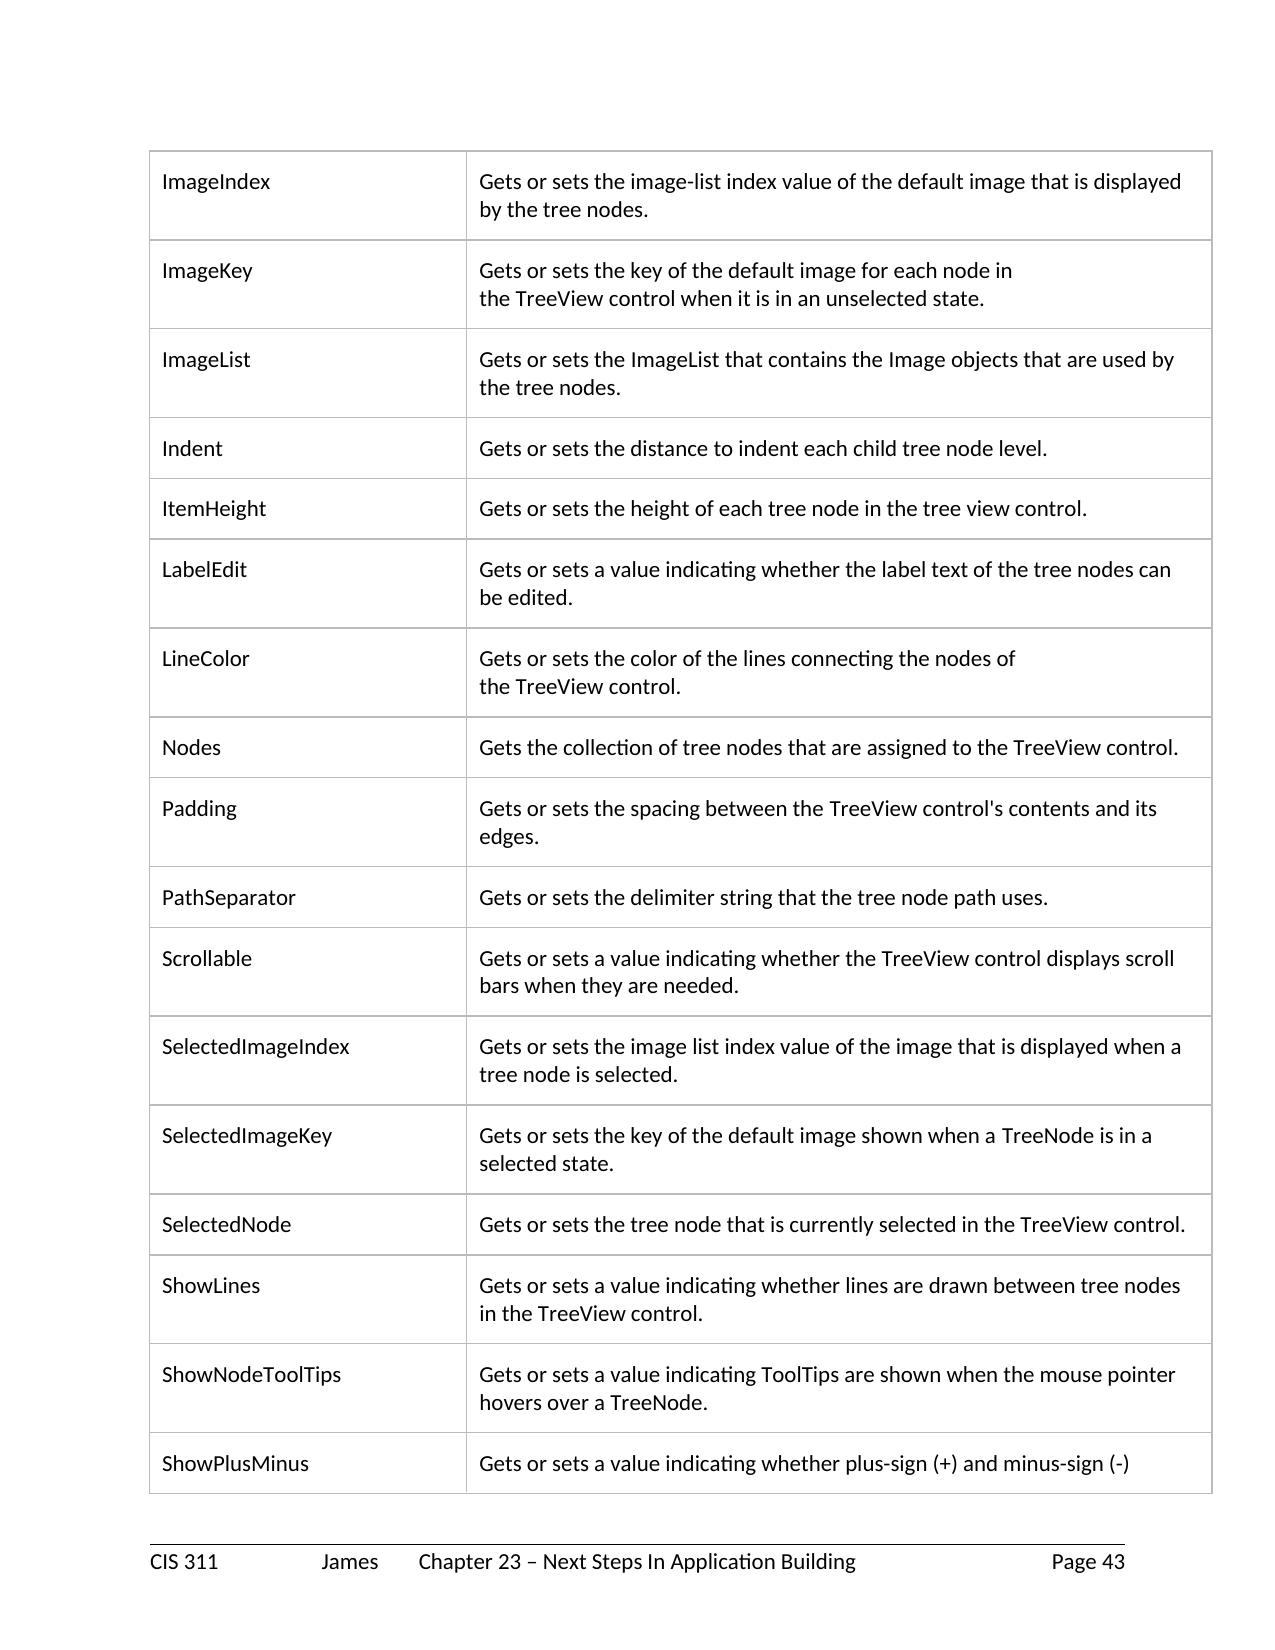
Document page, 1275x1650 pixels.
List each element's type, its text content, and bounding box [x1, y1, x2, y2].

table_cell ShowPlusMinus [150, 1433, 466, 1492]
table_cell SelectedImageKey [150, 1106, 466, 1193]
table_cell SelectedNode [150, 1195, 466, 1254]
table_cell Gets or sets the delimiter string that the tree node path uses. [467, 867, 1211, 926]
table_cell ItemHeight [150, 479, 466, 538]
table_cell ShowLines [150, 1256, 466, 1343]
table_cell PathSeparator [150, 867, 466, 926]
table_cell Gets or sets the spacing between the TreeView control's contents and its edges. [467, 778, 1211, 866]
table_cell Gets or sets the image-list index value of the default image that is displayed by the tree nodes. [467, 152, 1211, 239]
table_cell Gets or sets the color of the lines connecting the nodes of the TreeView control. [467, 629, 1211, 716]
table_cell Gets or sets a value indicating whether the TreeView control displays scroll bars when they are needed. [467, 928, 1211, 1015]
table_cell Gets or sets a value indicating whether lines are drawn between tree nodes in the TreeView control. [467, 1256, 1211, 1343]
table_cell Gets or sets the image list index value of the image that is displayed when a tree node is selected. [467, 1017, 1211, 1104]
table_cell ImageList [150, 329, 466, 417]
table_cell LineColor [150, 629, 466, 716]
table_cell Padding [150, 778, 466, 866]
table_cell LabelEdit [150, 540, 466, 627]
table_cell Nodes [150, 718, 466, 777]
table_cell ImageIndex [150, 152, 466, 239]
table_cell Gets or sets the key of the default image shown when a TreeNode is in a selected state. [467, 1106, 1211, 1193]
table_cell ShowNodeToolTips [150, 1344, 466, 1432]
table_cell Gets or sets the distance to indent each child tree node level. [467, 418, 1211, 477]
table_cell Gets or sets the ImageList that contains the Image objects that are used by the tree nodes. [467, 329, 1211, 417]
table_cell Gets or sets a value indicating whether the label text of the tree nodes can be edited. [467, 540, 1211, 627]
table_cell Gets or sets a value indicating ToolTips are shown when the mouse pointer hovers over a TreeNode. [467, 1344, 1211, 1432]
table_cell ImageKey [150, 241, 466, 328]
table_cell Scrollable [150, 928, 466, 1015]
table_cell Gets or sets the height of each tree node in the tree view control. [467, 479, 1211, 538]
table_cell SelectedImageIndex [150, 1017, 466, 1104]
table_cell Gets the collection of tree nodes that are assigned to the TreeView control. [467, 718, 1211, 777]
table_cell Gets or sets the tree node that is currently selected in the TreeView control. [467, 1195, 1211, 1254]
table_cell Gets or sets the key of the default image for each node in the TreeView control when it is in an unselected state. [467, 241, 1211, 328]
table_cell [467, 1433, 1211, 1492]
table_cell Indent [150, 418, 466, 477]
